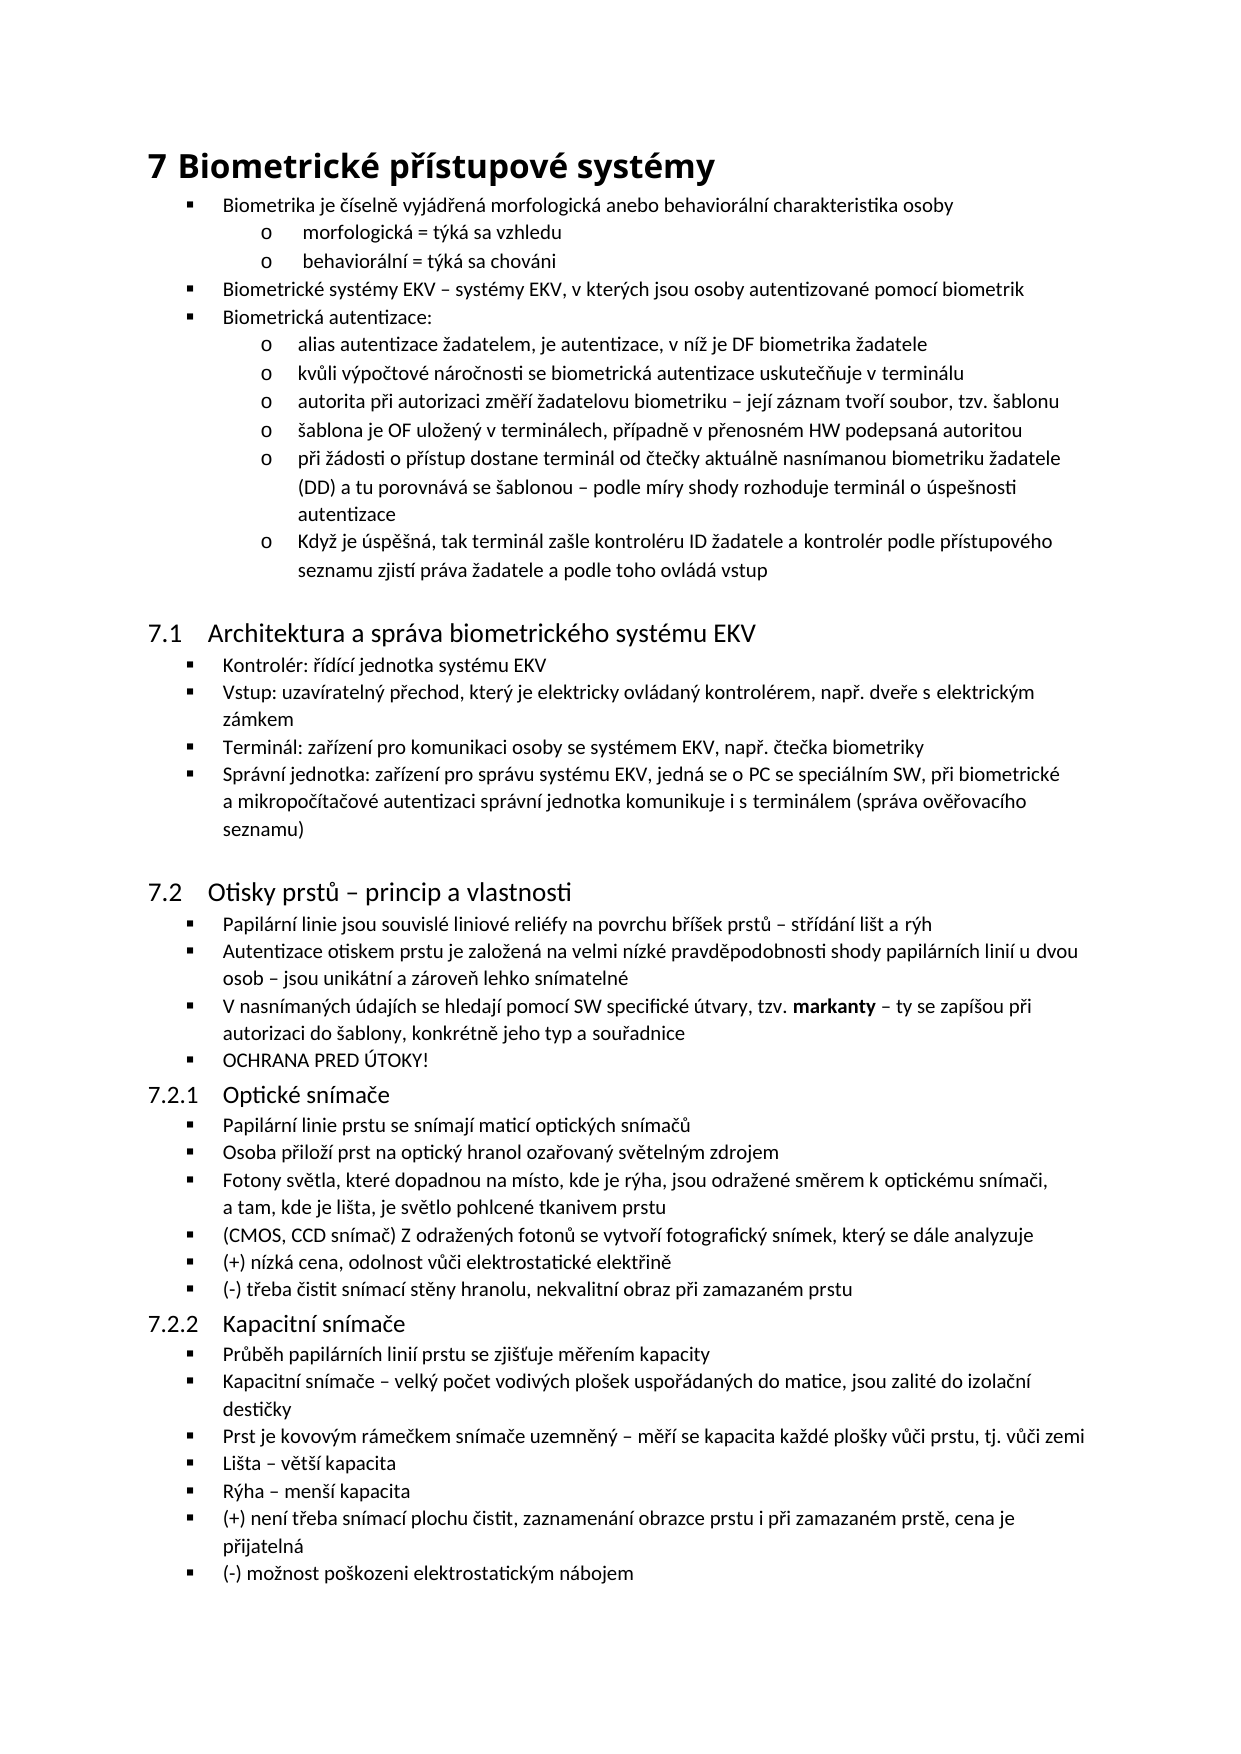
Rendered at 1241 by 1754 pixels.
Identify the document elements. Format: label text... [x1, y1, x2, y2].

list Když je úspěšná, tak terminál zašle kontroléru ID žadatele a kontrolér podle přístupového seznamu zjistí práva žadatele a podle toho ovládá vstup [260, 529, 1092, 583]
list (CMOS, CCD snímač) Z odražených fotonů se vytvoří fotografický snímek, který se dále analyzuje [185, 1222, 1092, 1247]
list kvůli výpočtové náročnosti se biometrická autentizace uskutečňuje v terminálu [260, 360, 1092, 386]
subtitle Kapacitní snímače [148, 1308, 1092, 1339]
list Papilární linie jsou souvislé liniové reliéfy na povrchu bříšek prstů – střídání lišt a rýh [185, 911, 1092, 936]
list Fotony světla, které dopadnou na místo, kde je rýha, jsou odražené směrem k optickému snímači, a tam, kde je lišta, je světlo pohlcené tkanivem prstu [185, 1167, 1092, 1220]
list při žádosti o přístup dostane terminál od čtečky aktuálně nasnímanou biometriku žadatele (DD) a tu porovnává se šablonou – podle míry shody rozhoduje terminál o úspešnosti autentizace [260, 446, 1092, 527]
list (+) není třeba snímací plochu čistit, zaznamenání obrazce prstu i při zamazaném prstě, cena je přijatelná [185, 1505, 1092, 1558]
list Lišta – větší kapacita [185, 1451, 1092, 1476]
subtitle Optické snímače [148, 1079, 1092, 1110]
list autorita při autorizaci změří žadatelovu biometriku – její záznam tvoří soubor, tzv. šablonu [260, 388, 1092, 415]
subtitle Architektura a správa biometrického systému EKV [148, 616, 1092, 649]
list Kontrolér: řídící jednotka systému EKV [185, 652, 1092, 677]
list Správní jednotka: zařízení pro správu systému EKV, jedná se o PC se speciálním SW, při biometrické a mikropočítačové autentizaci správní jednotka komunikuje i s terminálem (správa ověřovacího seznamu) [185, 761, 1092, 842]
list Vstup: uzavíratelný přechod, který je elektricky ovládaný kontrolérem, např. dveře s elektrickým zámkem [185, 679, 1092, 732]
subtitle Otisky prstů – princip a vlastnosti [148, 875, 1092, 908]
list Terminál: zařízení pro komunikaci osoby se systémem EKV, např. čtečka biometriky [185, 734, 1092, 759]
list Biometrika je číselně vyjádřená morfologická anebo behaviorální charakteristika osoby [185, 192, 1092, 217]
list Papilární linie prstu se snímají maticí optických snímačů [185, 1112, 1092, 1138]
list (-) třeba čistit snímací stěny hranolu, nekvalitní obraz při zamazaném prstu [185, 1277, 1092, 1302]
list morfologická = týká sa vzhledu [260, 219, 1092, 246]
list Biometrická autentizace: [185, 304, 1092, 329]
list (-) možnost poškozeni elektrostatickým nábojem [185, 1560, 1092, 1586]
list Biometrické systémy EKV – systémy EKV, v kterých jsou osoby autentizované pomocí biometrik [185, 277, 1092, 302]
list OCHRANA PRED ÚTOKY! [185, 1048, 1092, 1073]
list šablona je OF uložený v terminálech, případně v přenosném HW podepsaná autoritou [260, 417, 1092, 443]
list behaviorální = týká sa chováni [260, 248, 1092, 274]
list Autentizace otiskem prstu je založená na velmi nízké pravděpodobnosti shody papilárních linií u dvou osob – jsou unikátní a zároveň lehko snímatelné [185, 938, 1092, 991]
list Průběh papilárních linií prstu se zjišťuje měřením kapacity [185, 1341, 1092, 1366]
subtitle Biometrické přístupové systémy [148, 143, 1092, 188]
list Osoba přiloží prst na optický hranol ozařovaný světelným zdrojem [185, 1139, 1092, 1165]
list Kapacitní snímače – velký počet vodivých plošek uspořádaných do matice, jsou zalité do izolační destičky [185, 1368, 1092, 1421]
list V nasnímaných údajích se hledají pomocí SW specifické útvary, tzv. markanty – ty se zapíšou při autorizaci do šablony, konkrétně jeho typ a souřadnice [185, 993, 1092, 1046]
list (+) nízká cena, odolnost vůči elektrostatické elektřině [185, 1249, 1092, 1274]
list Rýha – menší kapacita [185, 1478, 1092, 1503]
list Prst je kovovým rámečkem snímače uzemněný – měří se kapacita každé plošky vůči prstu, tj. vůči zemi [185, 1423, 1092, 1449]
list alias autentizace žadatelem, je autentizace, v níž je DF biometrika žadatele [260, 331, 1092, 358]
